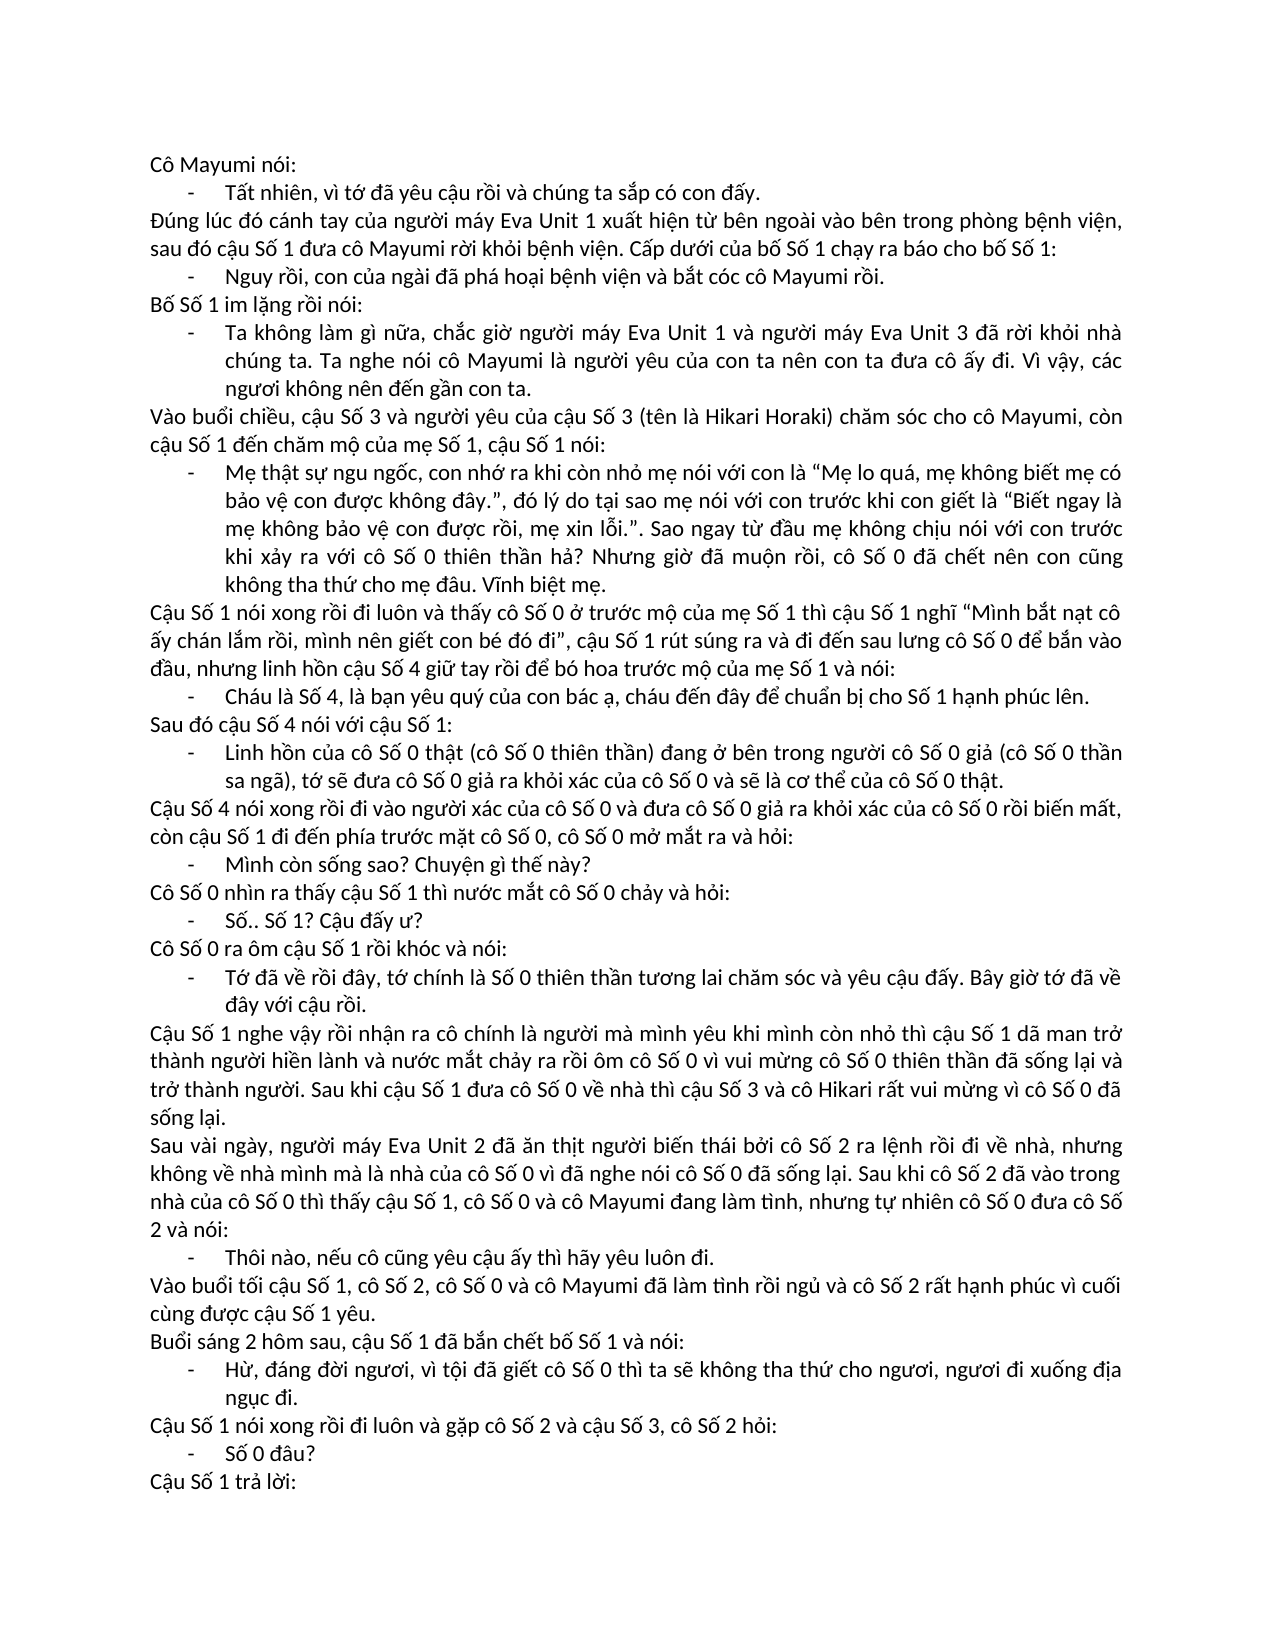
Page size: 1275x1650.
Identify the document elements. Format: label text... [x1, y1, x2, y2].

list Cháu là Số 4, là bạn yêu quý của con bác ạ, cháu đến đây để chuẩn bị cho Số 1 hạnh phúc lên. [187, 682, 1125, 710]
text Cậu Số 4 nói xong rồi đi vào người xác của cô Số 0 và đưa cô Số 0 giả ra khỏi xác của cô Số 0 rồi biến mất, còn cậu Số 1 đi đến phía trước mặt cô Số 0, cô Số 0 mở mắt ra và hỏi: [150, 794, 1125, 851]
list Nguy rồi, con của ngài đã phá hoại bệnh viện và bắt cóc cô Mayumi rồi. [187, 262, 1125, 290]
text Cậu Số 1 nghe vậy rồi nhận ra cô chính là người mà mình yêu khi mình còn nhỏ thì cậu Số 1 dã man trở thành người hiền lành và nước mắt chảy ra rồi ôm cô Số 0 vì vui mừng cô Số 0 thiên thần đã sống lại và trở thành người. Sau khi cậu Số 1 đưa cô Số 0 về nhà thì cậu Số 3 và cô Hikari rất vui mừng vì cô Số 0 đã sống lại. [150, 1019, 1125, 1131]
list Thôi nào, nếu cô cũng yêu cậu ấy thì hãy yêu luôn đi. [187, 1243, 1125, 1271]
text Đúng lúc đó cánh tay của người máy Eva Unit 1 xuất hiện từ bên ngoài vào bên trong phòng bệnh viện, sau đó cậu Số 1 đưa cô Mayumi rời khỏi bệnh viện. Cấp dưới của bố Số 1 chạy ra báo cho bố Số 1: [150, 206, 1125, 262]
text Cô Mayumi nói: [150, 150, 1125, 178]
list Mình còn sống sao? Chuyện gì thế này? [187, 851, 1125, 878]
text Cậu Số 1 nói xong rồi đi luôn và gặp cô Số 2 và cậu Số 3, cô Số 2 hỏi: [150, 1411, 1125, 1439]
text Cậu Số 1 trả lời: [150, 1467, 1125, 1495]
text Cô Số 0 nhìn ra thấy cậu Số 1 thì nước mắt cô Số 0 chảy và hỏi: [150, 878, 1125, 907]
text Vào buổi chiều, cậu Số 3 và người yêu của cậu Số 3 (tên là Hikari Horaki) chăm sóc cho cô Mayumi, còn cậu Số 1 đến chăm mộ của mẹ Số 1, cậu Số 1 nói: [150, 402, 1125, 458]
list Hừ, đáng đời ngươi, vì tội đã giết cô Số 0 thì ta sẽ không tha thứ cho ngươi, ngươi đi xuống địa ngục đi. [187, 1355, 1125, 1411]
list Tất nhiên, vì tớ đã yêu cậu rồi và chúng ta sắp có con đấy. [187, 178, 1125, 206]
list Linh hồn của cô Số 0 thật (cô Số 0 thiên thần) đang ở bên trong người cô Số 0 giả (cô Số 0 thần sa ngã), tớ sẽ đưa cô Số 0 giả ra khỏi xác của cô Số 0 và sẽ là cơ thể của cô Số 0 thật. [187, 738, 1125, 794]
list Số.. Số 1? Cậu đấy ư? [187, 907, 1125, 934]
text Sau đó cậu Số 4 nói với cậu Số 1: [150, 710, 1125, 738]
list Mẹ thật sự ngu ngốc, con nhớ ra khi còn nhỏ mẹ nói với con là “Mẹ lo quá, mẹ không biết mẹ có bảo vệ con được không đây.”, đó lý do tại sao mẹ nói với con trước khi con giết là “Biết ngay là mẹ không bảo vệ con được rồi, mẹ xin lỗi.”. Sao ngay từ đầu mẹ không chịu nói với con trước khi xảy ra với cô Số 0 thiên thần hả? Nhưng giờ đã muộn rồi, cô Số 0 đã chết nên con cũng không tha thứ cho mẹ đâu. Vĩnh biệt mẹ. [187, 458, 1125, 598]
list Số 0 đâu? [187, 1439, 1125, 1467]
text Vào buổi tối cậu Số 1, cô Số 2, cô Số 0 và cô Mayumi đã làm tình rồi ngủ và cô Số 2 rất hạnh phúc vì cuối cùng được cậu Số 1 yêu. [150, 1271, 1125, 1327]
text Sau vài ngày, người máy Eva Unit 2 đã ăn thịt người biến thái bởi cô Số 2 ra lệnh rồi đi về nhà, nhưng không về nhà mình mà là nhà của cô Số 0 vì đã nghe nói cô Số 0 đã sống lại. Sau khi cô Số 2 đã vào trong nhà của cô Số 0 thì thấy cậu Số 1, cô Số 0 và cô Mayumi đang làm tình, nhưng tự nhiên cô Số 0 đưa cô Số 2 và nói: [150, 1131, 1125, 1243]
list Ta không làm gì nữa, chắc giờ người máy Eva Unit 1 và người máy Eva Unit 3 đã rời khỏi nhà chúng ta. Ta nghe nói cô Mayumi là người yêu của con ta nên con ta đưa cô ấy đi. Vì vậy, các ngươi không nên đến gần con ta. [187, 318, 1125, 402]
text Bố Số 1 im lặng rồi nói: [150, 290, 1125, 318]
text Buổi sáng 2 hôm sau, cậu Số 1 đã bắn chết bố Số 1 và nói: [150, 1327, 1125, 1355]
text Cậu Số 1 nói xong rồi đi luôn và thấy cô Số 0 ở trước mộ của mẹ Số 1 thì cậu Số 1 nghĩ “Mình bắt nạt cô ấy chán lắm rồi, mình nên giết con bé đó đi”, cậu Số 1 rút súng ra và đi đến sau lưng cô Số 0 để bắn vào đầu, nhưng linh hồn cậu Số 4 giữ tay rồi để bó hoa trước mộ của mẹ Số 1 và nói: [150, 598, 1125, 682]
list Tớ đã về rồi đây, tớ chính là Số 0 thiên thần tương lai chăm sóc và yêu cậu đấy. Bây giờ tớ đã về đây với cậu rồi. [187, 963, 1125, 1019]
text Cô Số 0 ra ôm cậu Số 1 rồi khóc và nói: [150, 934, 1125, 963]
